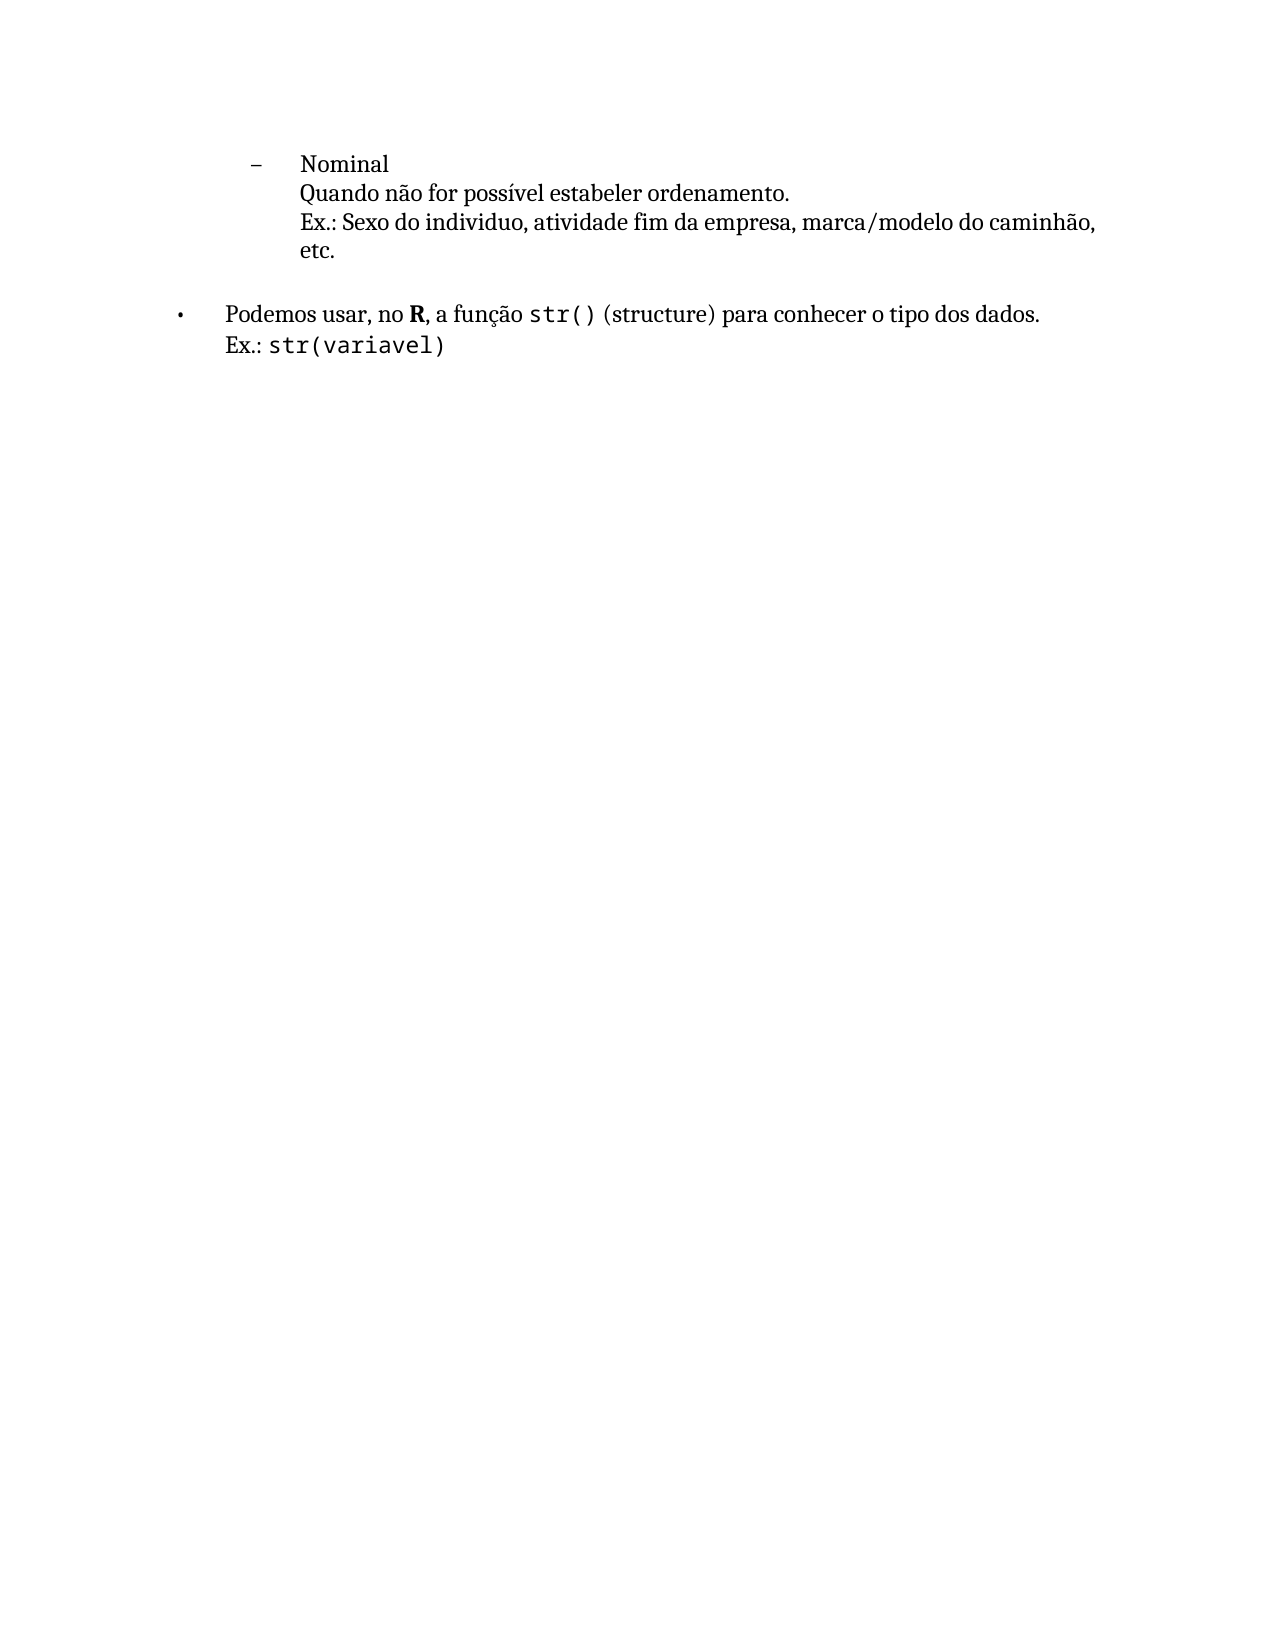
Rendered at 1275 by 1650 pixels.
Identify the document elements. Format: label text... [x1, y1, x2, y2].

list Nominal Quando não for possível estabeler ordenamento. Ex.: Sexo do individuo, atividade fim da empresa, marca/modelo do caminhão, etc. [250, 150, 1125, 294]
list Podemos usar, no R, a função str() (structure) para conhecer o tipo dos dados. Ex.: str(variavel) [175, 297, 1125, 389]
